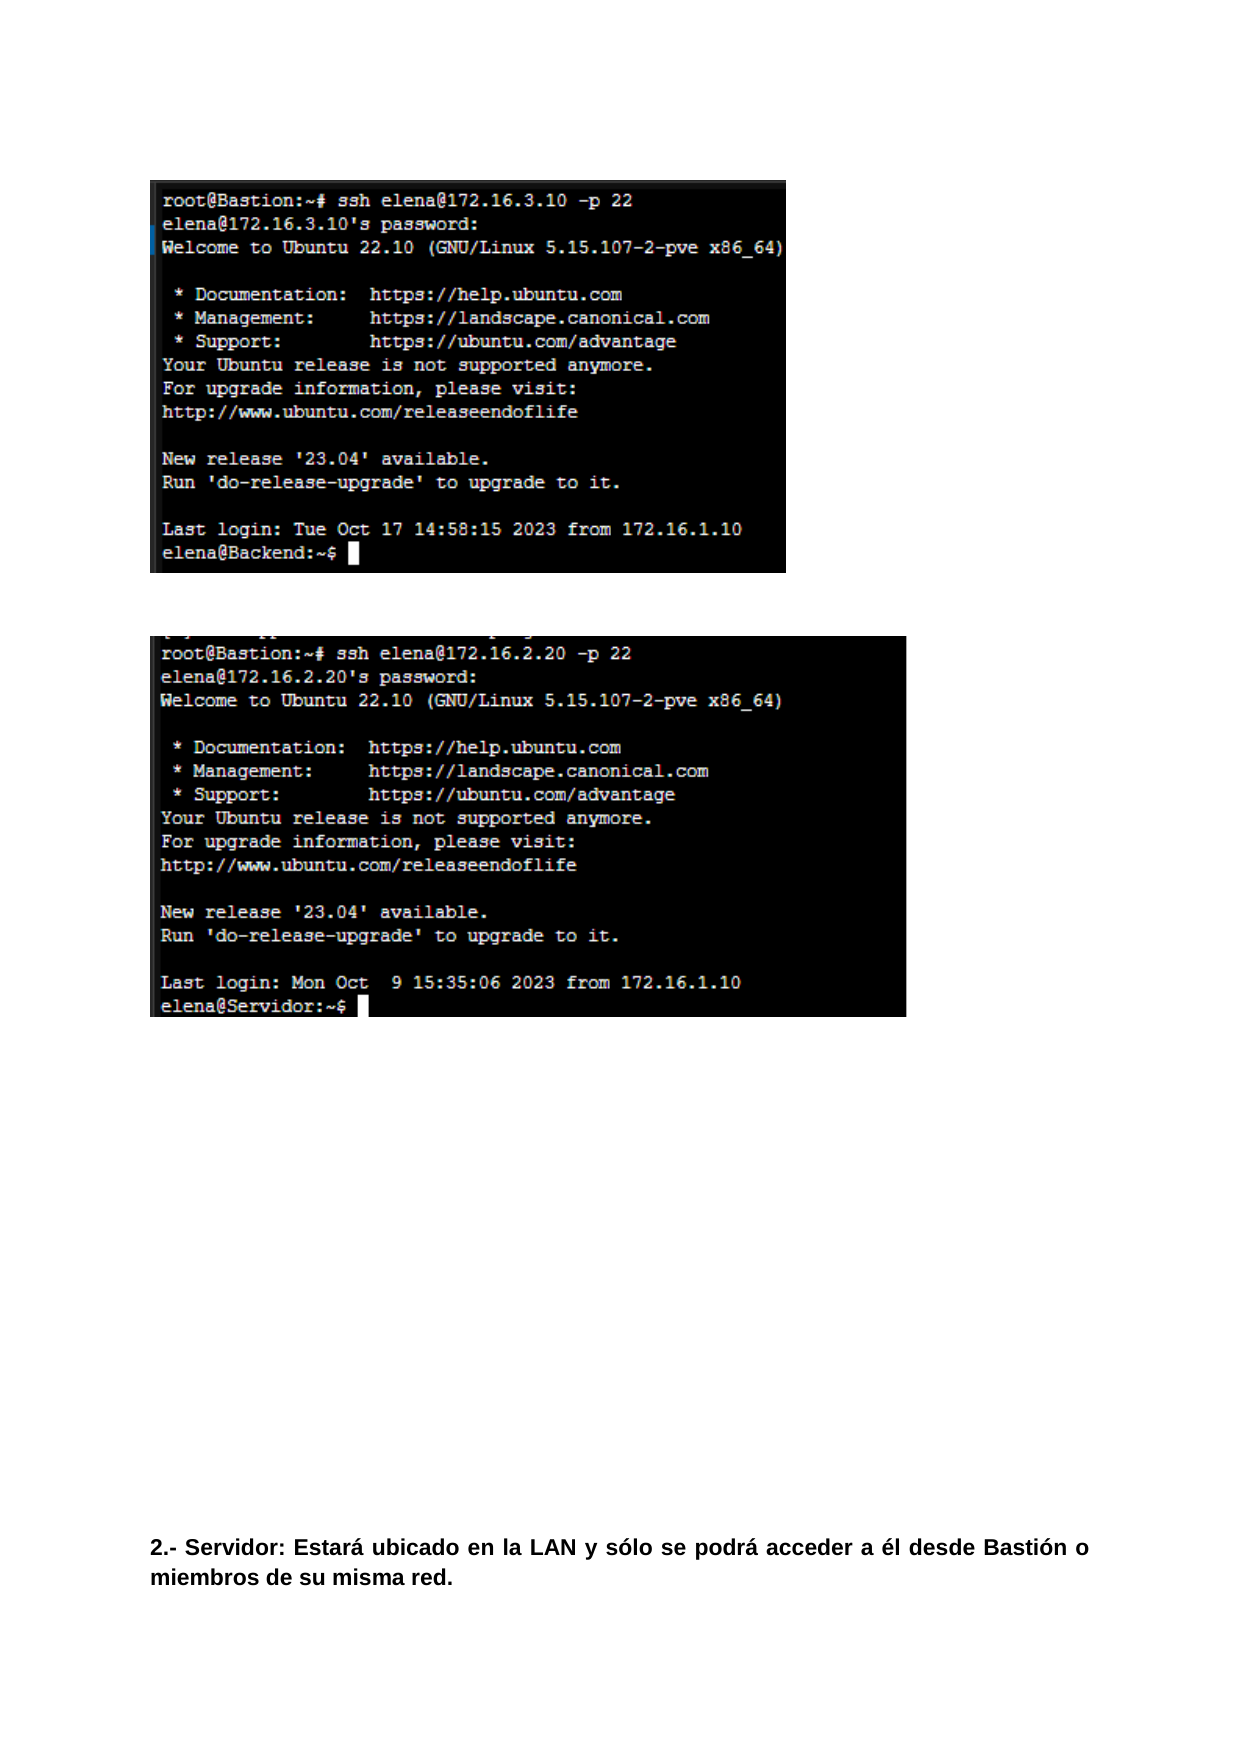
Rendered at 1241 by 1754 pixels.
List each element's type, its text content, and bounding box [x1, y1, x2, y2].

text 2.- Servidor: Estará ubicado en la LAN y sólo se podrá acceder a él desde Bastión o miembros de su misma red. [150, 1534, 1090, 1590]
picture [150, 636, 907, 1017]
picture [150, 180, 786, 573]
